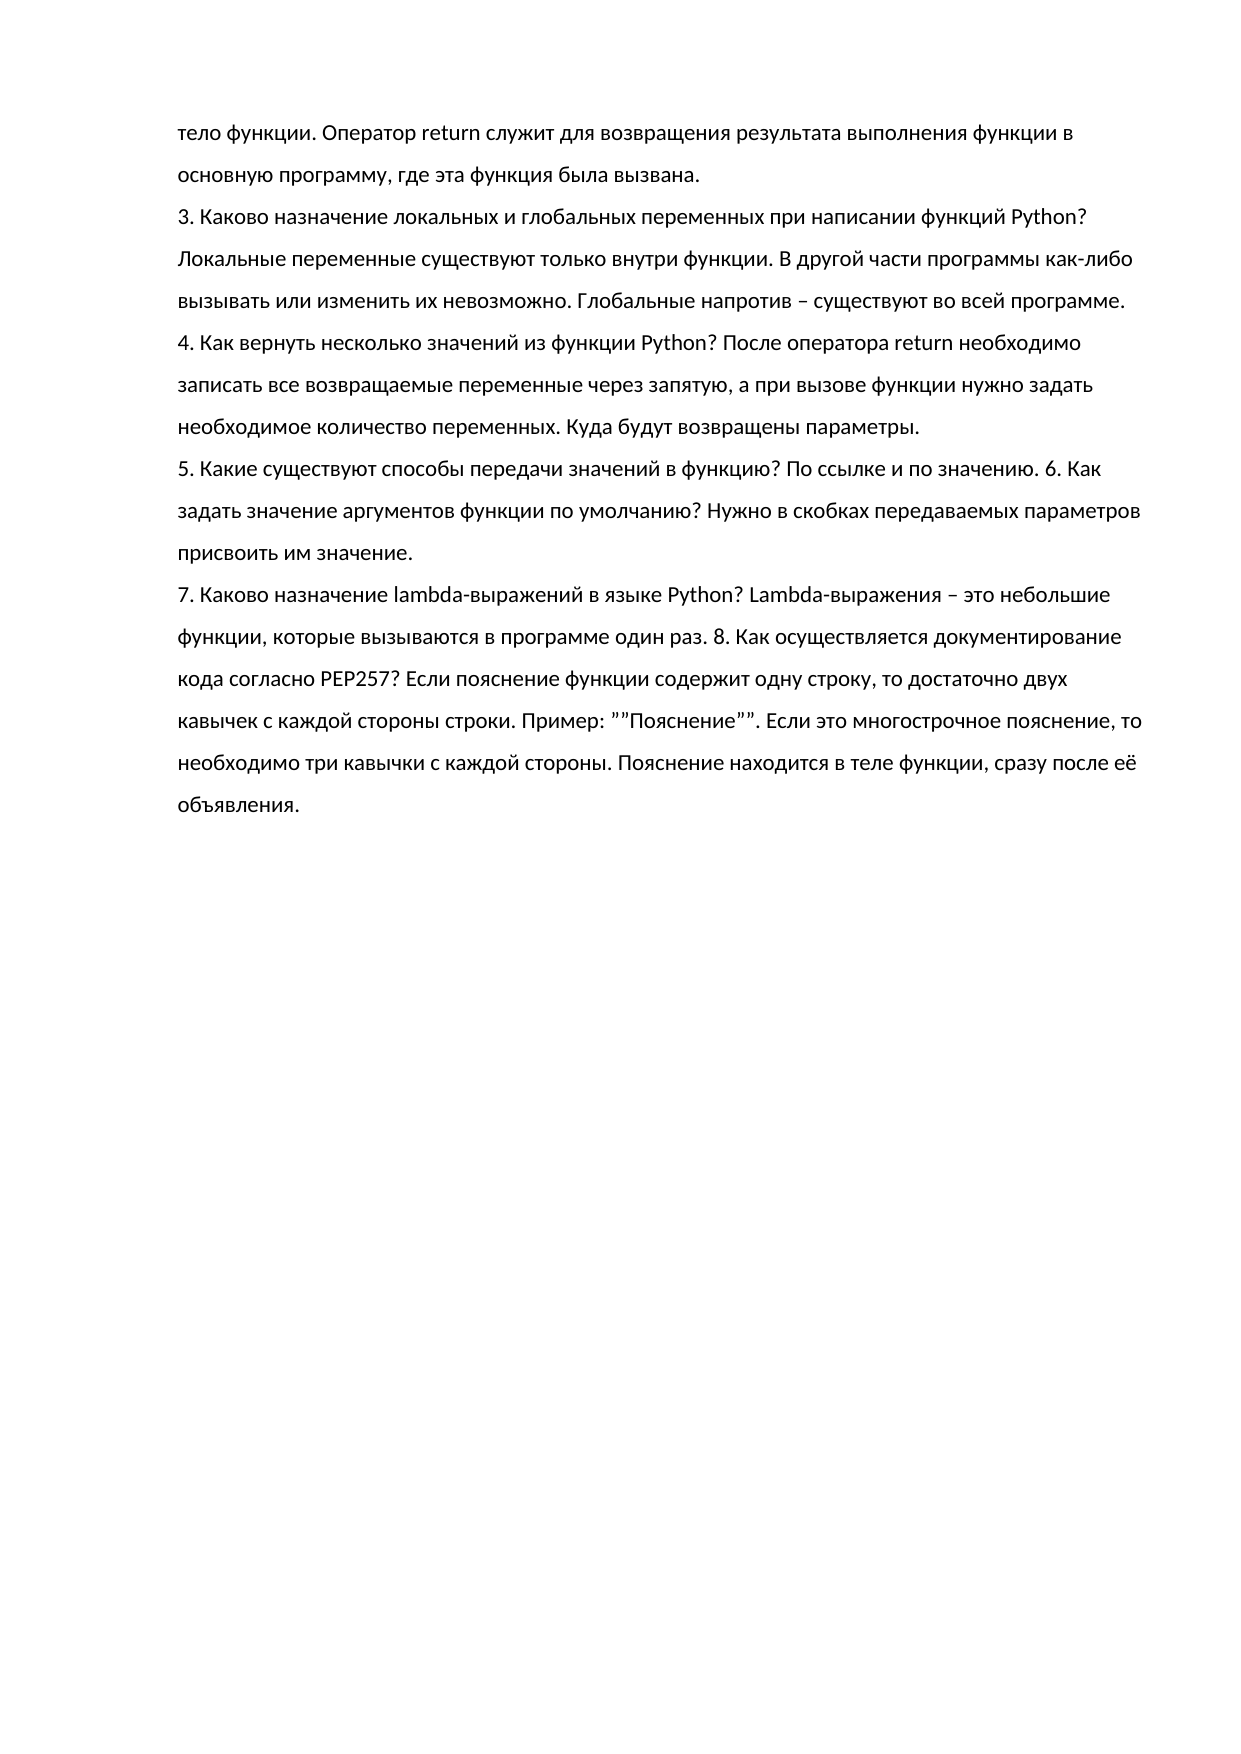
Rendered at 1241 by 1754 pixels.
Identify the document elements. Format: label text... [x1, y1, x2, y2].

text 5. Какие существуют способы передачи значений в функцию? По ссылке и по значению. 6. Как задать значение аргументов функции по умолчанию? Нужно в скобках передаваемых параметров присвоить им значение. [177, 454, 1152, 566]
text 7. Каково назначение lambda-выражений в языке Python? Lambda-выражения – это небольшие функции, которые вызываются в программе один раз. 8. Как осуществляется документирование кода согласно PEP257? Если пояснение функции содержит одну строку, то достаточно двух кавычек с каждой стороны строки. Пример: ””Пояснение””. Если это многострочное пояснение, то необходимо три кавычки с каждой стороны. Пояснение находится в теле функции, сразу после её объявления. [177, 580, 1152, 818]
text 4. Как вернуть несколько значений из функции Python? После оператора return необходимо записать все возвращаемые переменные через запятую, а при вызове функции нужно задать необходимое количество переменных. Куда будут возвращены параметры. [177, 328, 1152, 440]
text 3. Каково назначение локальных и глобальных переменных при написании функций Python? Локальные переменные существуют только внутри функции. В другой части программы как-либо вызывать или изменить их невозможно. Глобальные напротив – существуют во всей программе. [177, 202, 1152, 314]
